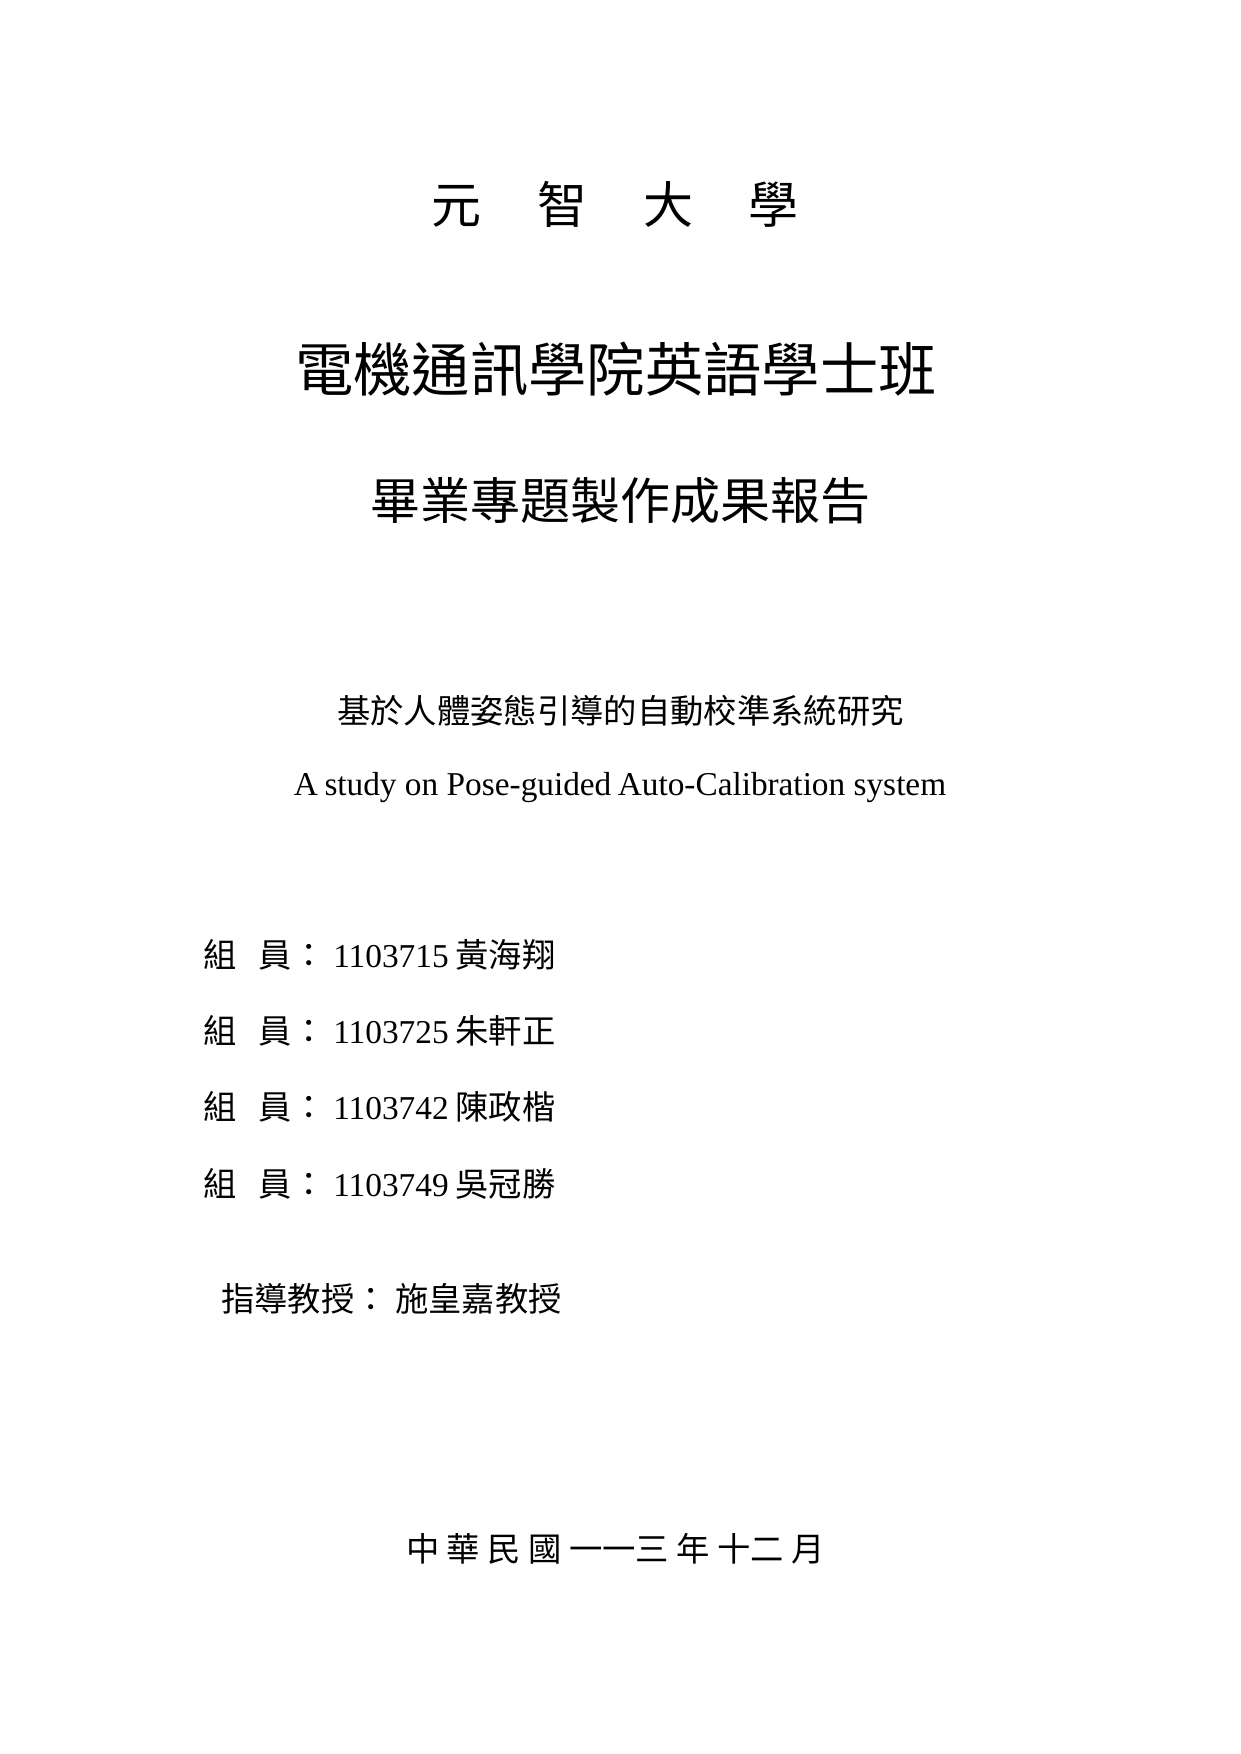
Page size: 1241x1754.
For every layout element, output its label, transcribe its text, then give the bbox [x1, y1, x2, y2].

text 基於人體姿態引導的自動校準系統研究 [187, 671, 1053, 746]
text 指導教授： 施皇嘉教授 [187, 1259, 1044, 1334]
text 電機通訊學院英語學士班 [187, 310, 1044, 423]
text 中 華 民 國 一一三 年 十二 月 [186, 1510, 1044, 1585]
text 元 智 大 學 [186, 164, 1044, 239]
text 畢業專題製作成果報告 [187, 460, 1053, 535]
text 組 員： 1103715黃海翔 [186, 915, 1044, 990]
text 組 員： 1103742陳政楷 [186, 1068, 1044, 1143]
text 組 員： 1103749吳冠勝 [186, 1144, 1044, 1219]
text 組 員： 1103725朱軒正 [186, 991, 1044, 1066]
text A study on Pose-guided Auto-Calibration system [187, 746, 1053, 821]
